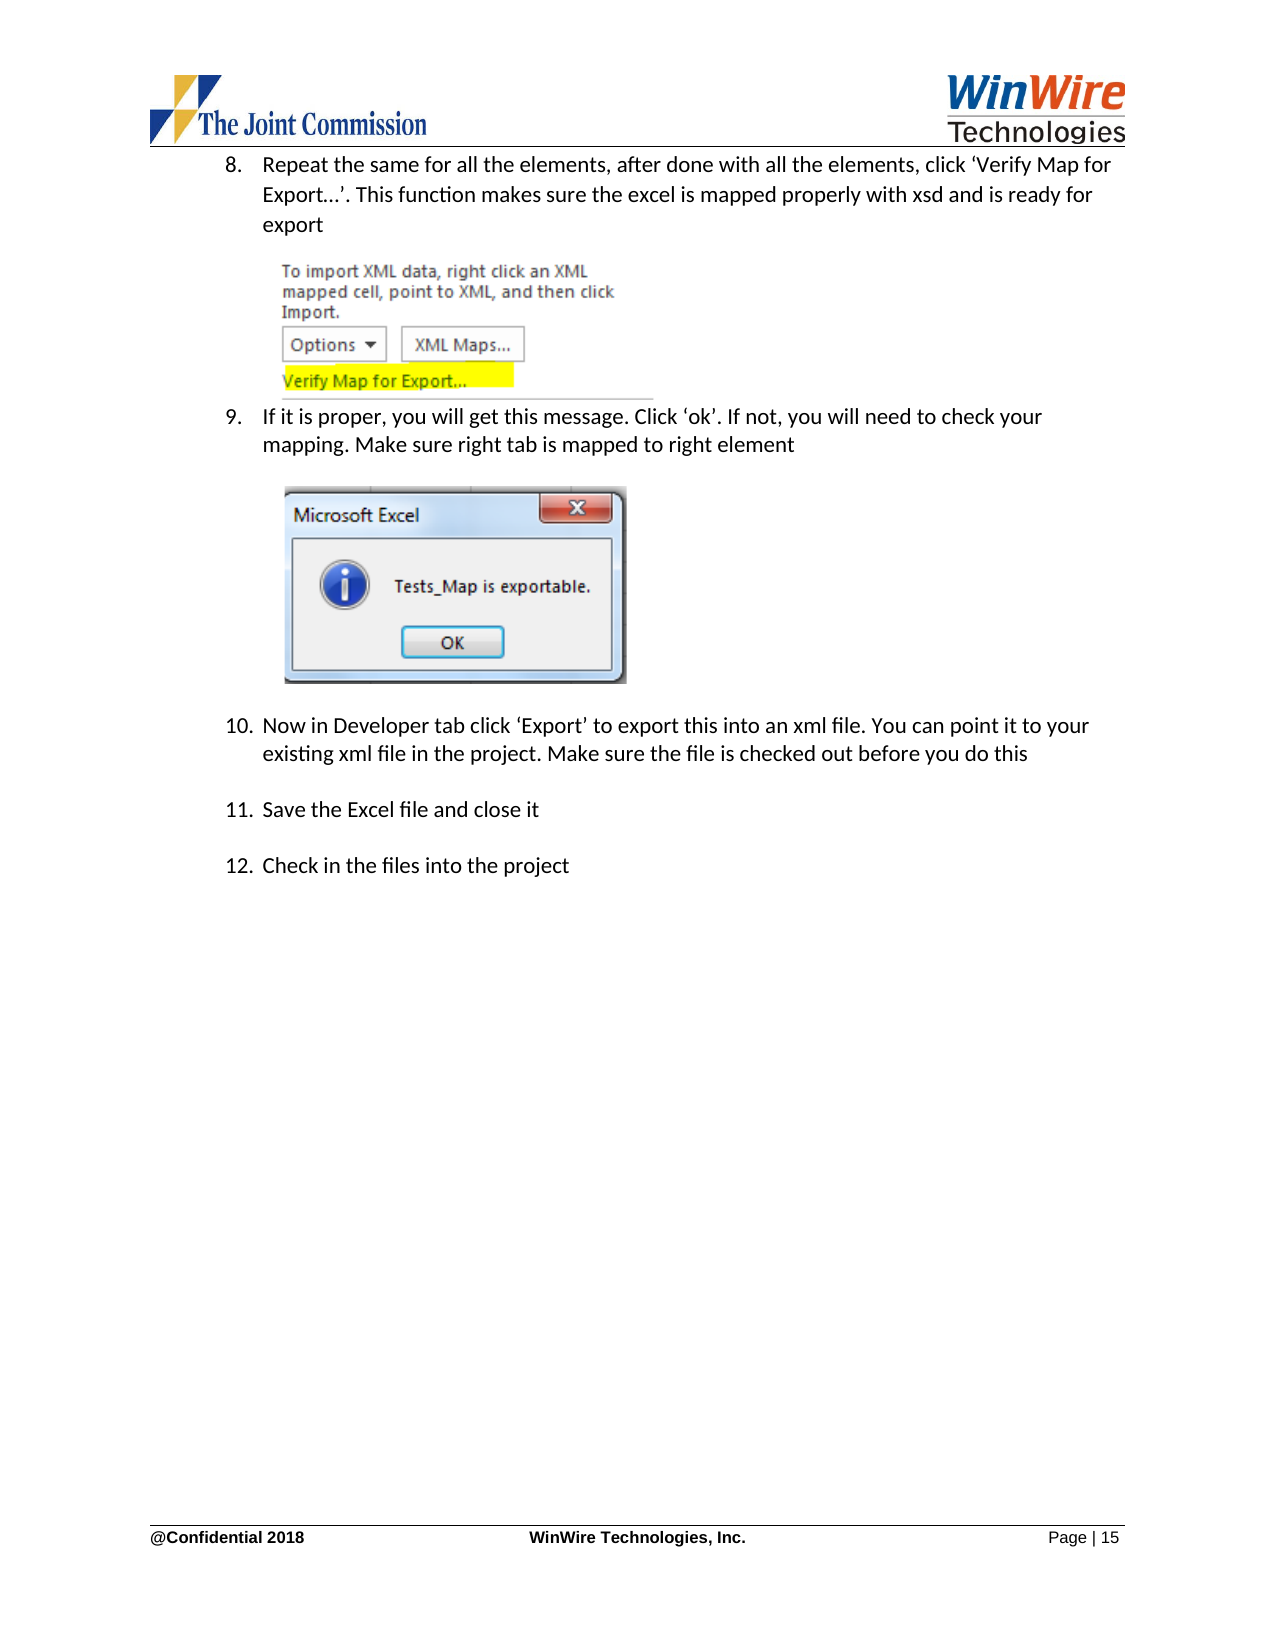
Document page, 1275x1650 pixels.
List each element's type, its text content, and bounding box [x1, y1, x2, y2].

picture [946, 75, 1125, 144]
list Save the Excel file and close it [225, 795, 1125, 823]
picture [284, 486, 627, 684]
picture [150, 75, 427, 144]
list Now in Developer tab click ‘Export’ to export this into an xml file. You can point it to your existing xml file in the project. Make sure the file is checked out before you do this [225, 711, 1125, 767]
list Check in the files into the project [225, 851, 1125, 879]
list Repeat the same for all the elements, after done with all the elements, click ‘Verify Map for Export…’. This function makes sure the excel is mapped properly with xsd and is ready for export [225, 150, 1125, 238]
picture [262, 240, 674, 400]
list If it is proper, you will get this message. Click ‘ok’. If not, you will need to check your mapping. Make sure right tab is mapped to right element [225, 402, 1125, 458]
